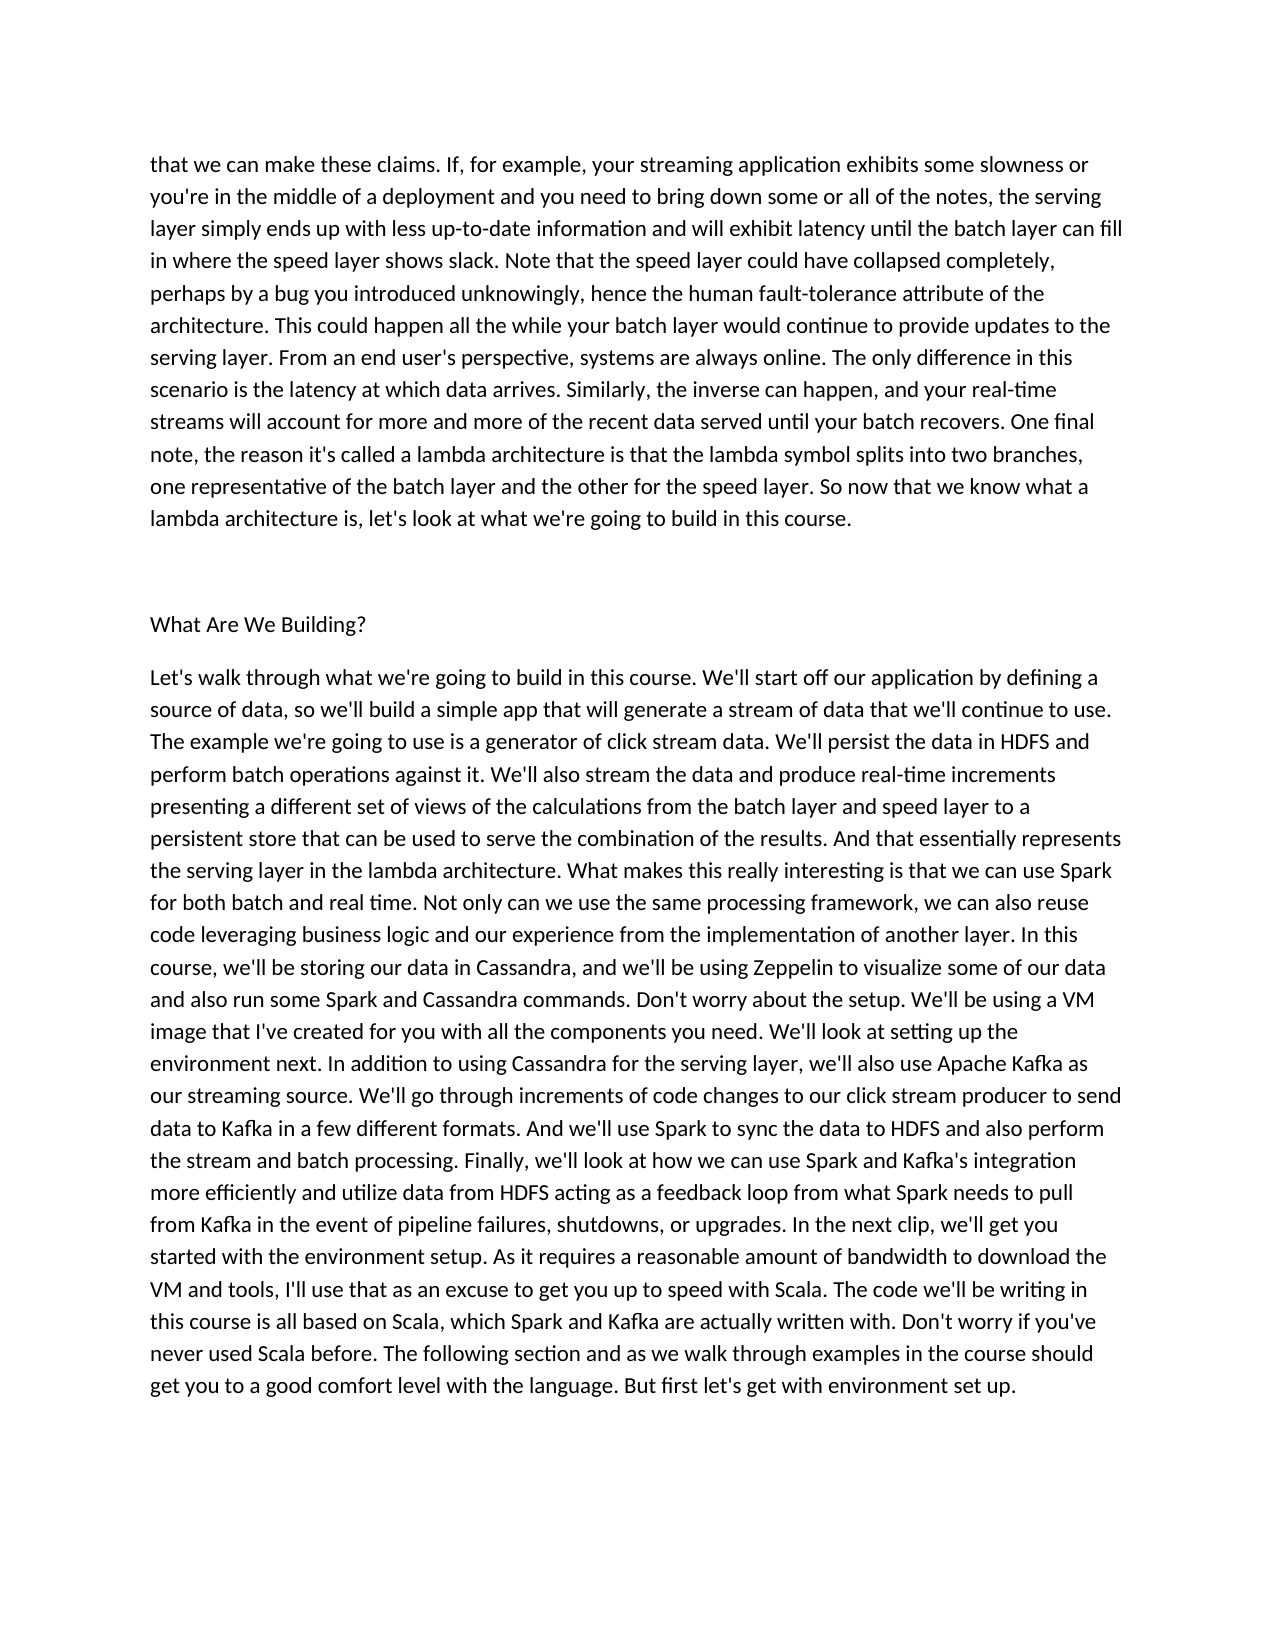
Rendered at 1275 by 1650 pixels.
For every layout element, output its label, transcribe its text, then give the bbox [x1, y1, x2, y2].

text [150, 150, 1125, 532]
text What Are We Building? [150, 610, 1125, 638]
text Let's walk through what we're going to build in this course. We'll start off our application by defining a source of data, so we'll build a simple app that will generate a stream of data that we'll continue to use. The example we're going to use is a generator of click stream data. We'll persist the data in HDFS and perform batch operations against it. We'll also stream the data and produce real-time increments presenting a different set of views of the calculations from the batch layer and speed layer to a persistent store that can be used to serve the combination of the results. And that essentially represents the serving layer in the lambda architecture. What makes this really interesting is that we can use Spark for both batch and real time. Not only can we use the same processing framework, we can also reuse code leveraging business logic and our experience from the implementation of another layer. In this course, we'll be storing our data in Cassandra, and we'll be using Zeppelin to visualize some of our data and also run some Spark and Cassandra commands. Don't worry about the setup. We'll be using a VM image that I've created for you with all the components you need. We'll look at setting up the environment next. In addition to using Cassandra for the serving layer, we'll also use Apache Kafka as our streaming source. We'll go through increments of code changes to our click stream producer to send data to Kafka in a few different formats. And we'll use Spark to sync the data to HDFS and also perform the stream and batch processing. Finally, we'll look at how we can use Spark and Kafka's integration more efficiently and utilize data from HDFS acting as a feedback loop from what Spark needs to pull from Kafka in the event of pipeline failures, shutdowns, or upgrades. In the next clip, we'll get you started with the environment setup. As it requires a reasonable amount of bandwidth to download the VM and tools, I'll use that as an excuse to get you up to speed with Scala. The code we'll be writing in this course is all based on Scala, which Spark and Kafka are actually written with. Don't worry if you've never used Scala before. The following section and as we walk through examples in the course should get you to a good comfort level with the language. But first let's get with environment set up. [150, 663, 1125, 1399]
